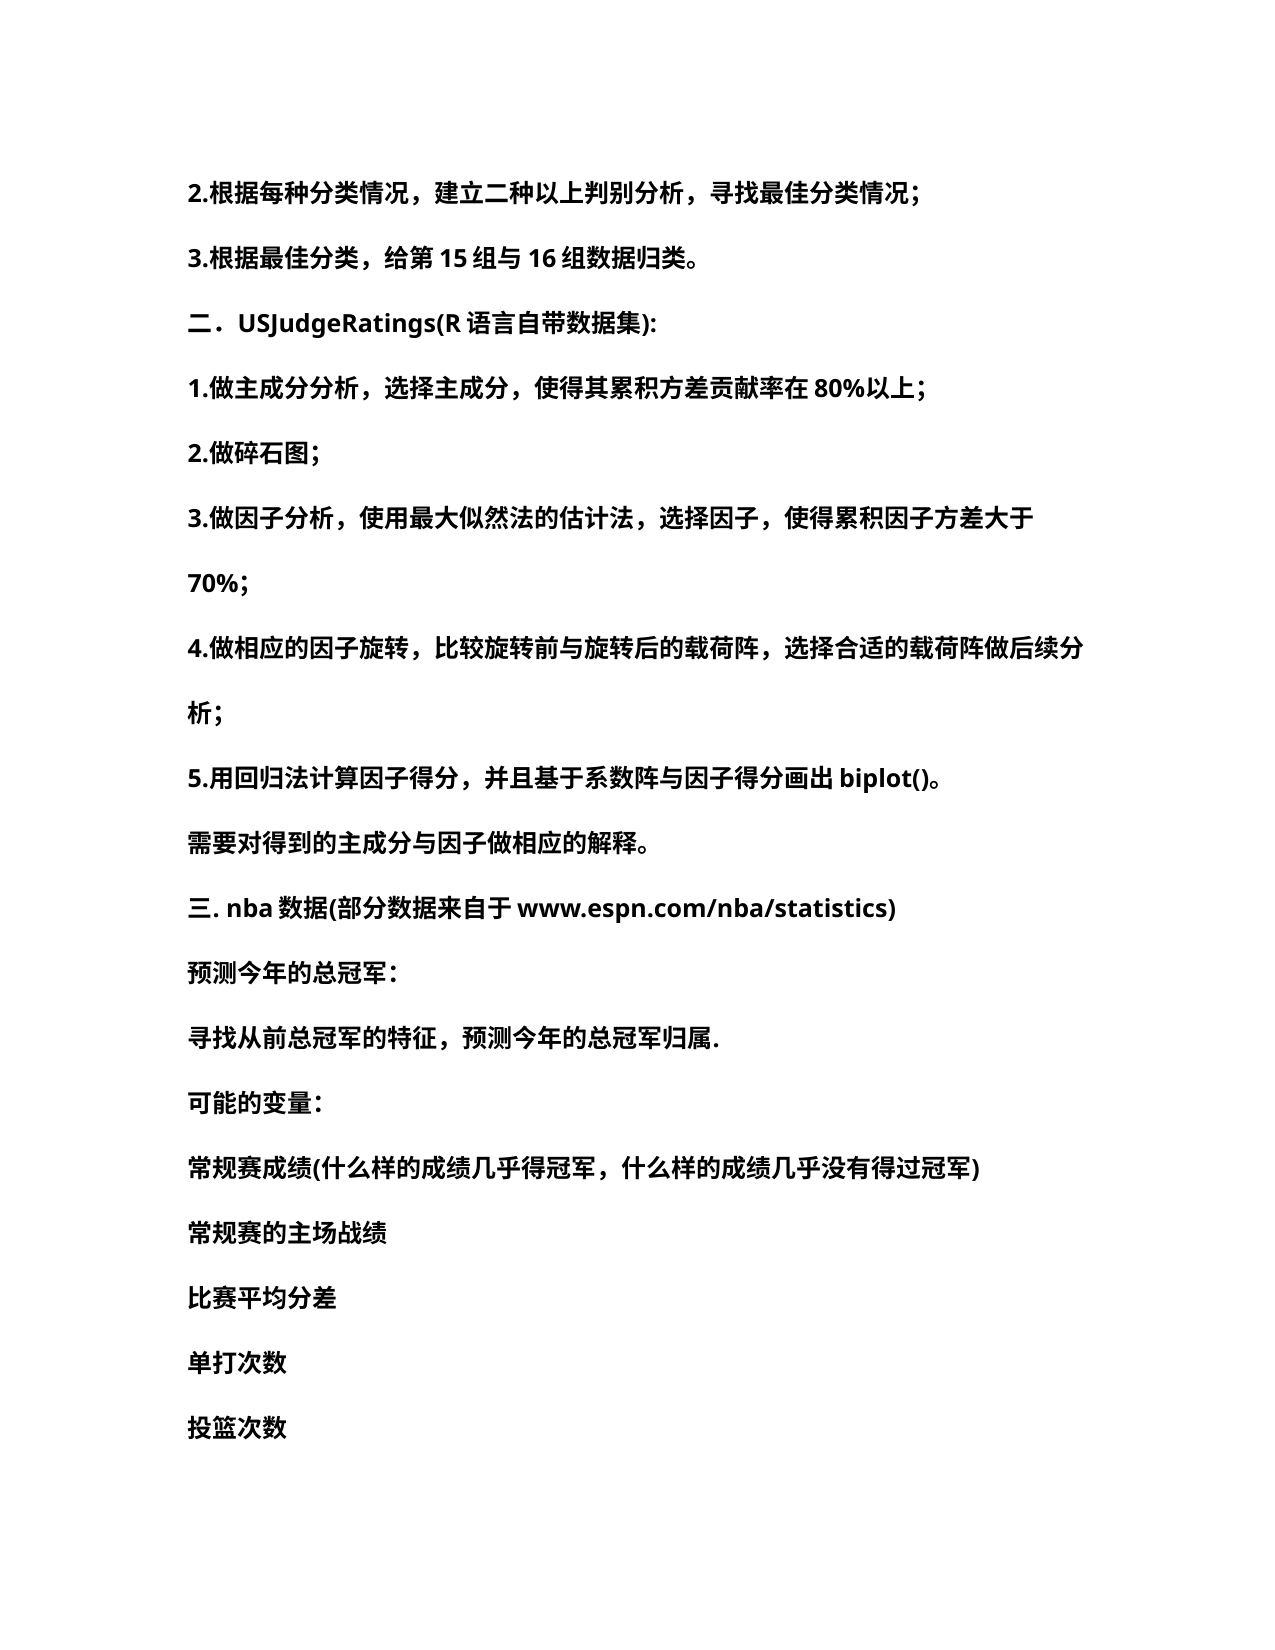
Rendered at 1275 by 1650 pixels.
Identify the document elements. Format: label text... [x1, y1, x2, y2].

list 三. nba数据(部分数据来自于www.espn.com/nba/statistics) [187, 874, 1087, 939]
list 用回归法计算因子得分，并且基于系数阵与因子得分画出biplot()。 [187, 744, 1087, 809]
list 做主成分分析，选择主成分，使得其累积方差贡献率在80%以上； [187, 354, 1087, 419]
list 预测今年的总冠军： [187, 939, 1087, 1004]
list 做碎石图； [187, 419, 1087, 484]
list 根据每种分类情况，建立二种以上判别分析，寻找最佳分类情况； [187, 159, 1087, 224]
list 可能的变量： [187, 1069, 1087, 1134]
list 做相应的因子旋转，比较旋转前与旋转后的载荷阵，选择合适的载荷阵做后续分析； [187, 614, 1087, 744]
list 寻找从前总冠军的特征，预测今年的总冠军归属. [187, 1004, 1087, 1069]
list 常规赛成绩(什么样的成绩几乎得冠军，什么样的成绩几乎没有得过冠军) [187, 1134, 1087, 1199]
list 比赛平均分差 [187, 1264, 1087, 1329]
list 根据最佳分类，给第15组与16组数据归类。 [187, 224, 1087, 289]
list 投篮次数 [187, 1394, 1087, 1459]
list 需要对得到的主成分与因子做相应的解释。 [187, 809, 1087, 874]
list 单打次数 [187, 1329, 1087, 1394]
list 常规赛的主场战绩 [187, 1199, 1087, 1264]
list 做因子分析，使用最大似然法的估计法，选择因子，使得累积因子方差大于70%； [187, 484, 1087, 614]
list 二．USJudgeRatings(R语言自带数据集): [187, 289, 1087, 354]
